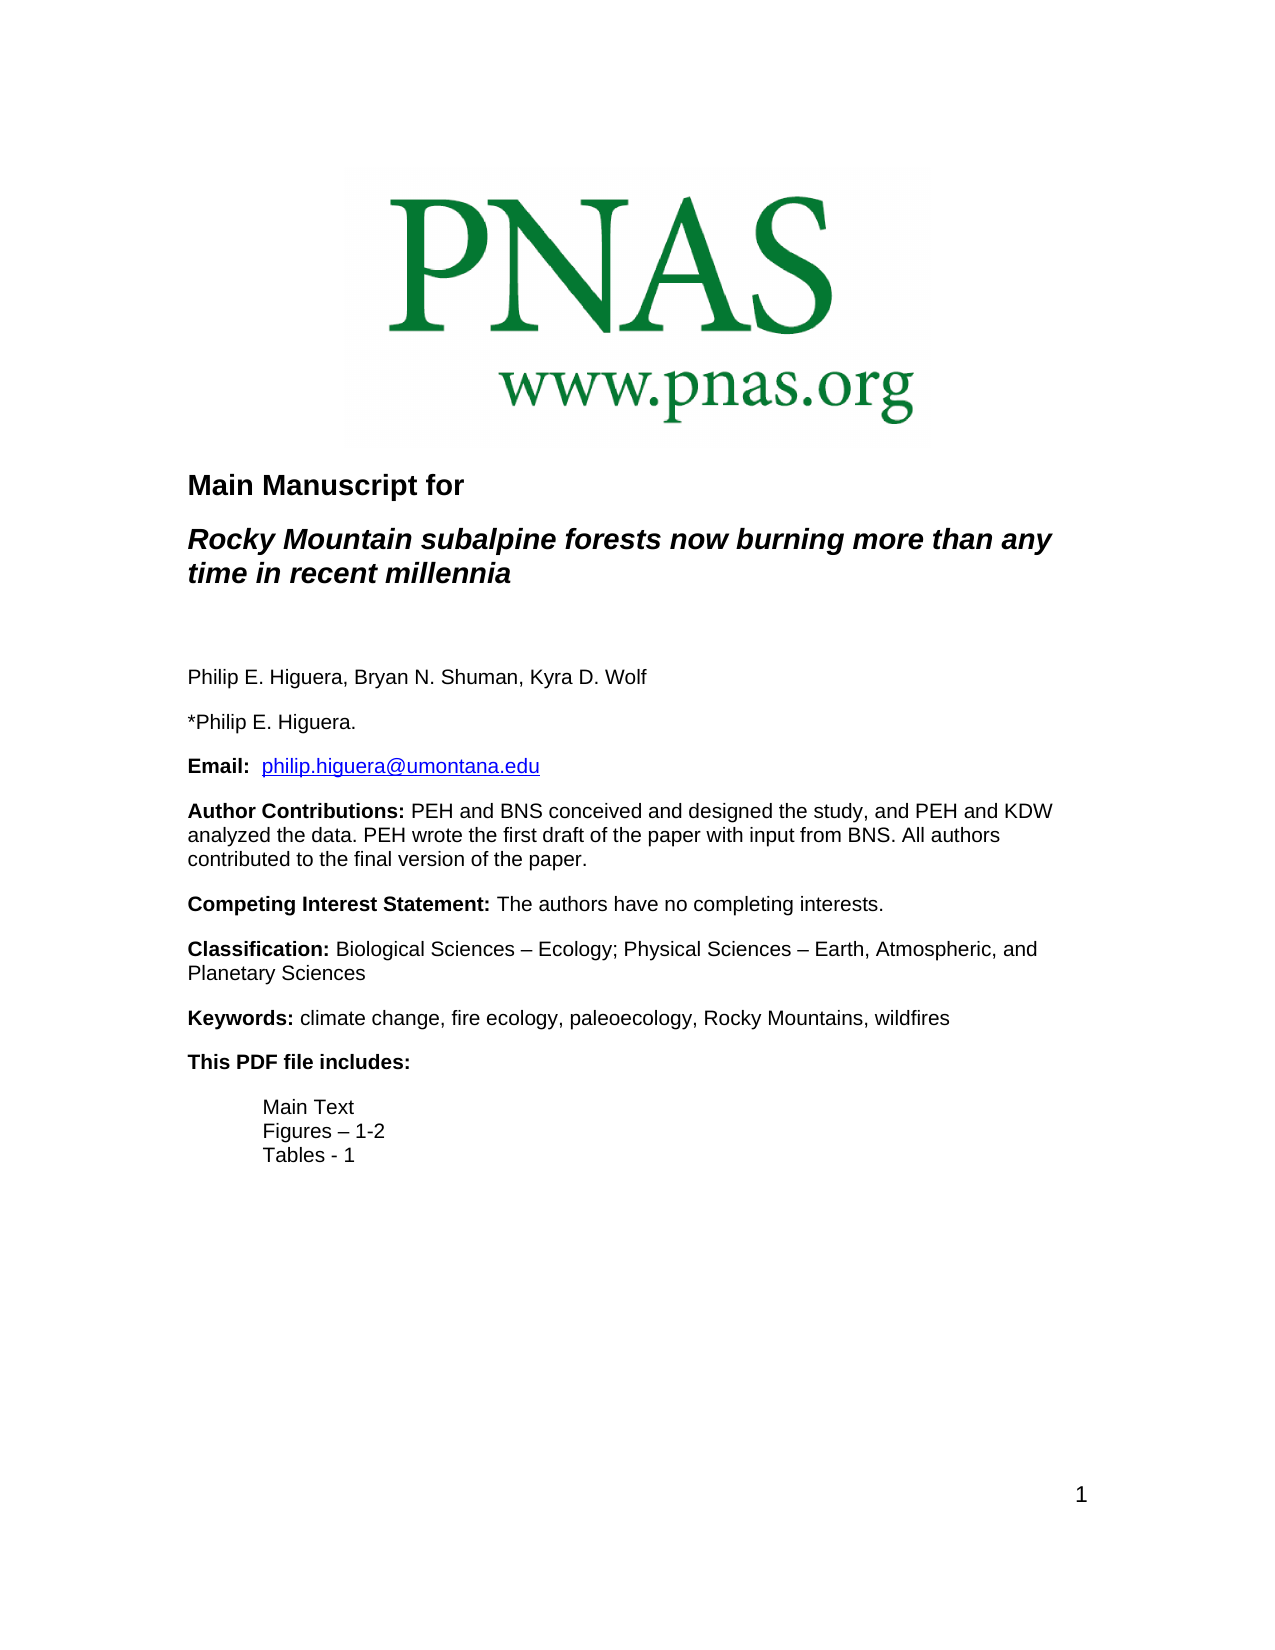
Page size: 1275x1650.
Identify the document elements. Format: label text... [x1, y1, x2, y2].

text Main Text [262, 1095, 1087, 1119]
text Author Contributions: PEH and BNS conceived and designed the study, and PEH and KDW analyzed the data. PEH wrote the first draft of the paper with input from BNS. All authors contributed to the final version of the paper. [187, 799, 1087, 871]
text Figures – 1-2 [262, 1119, 1087, 1143]
text This PDF file includes: [187, 1050, 1087, 1074]
picture [343, 167, 932, 448]
text Keywords: climate change, fire ecology, paleoecology, Rocky Mountains, wildfires [187, 1005, 1087, 1029]
text Email: philip.higuera@umontana.edu [187, 754, 1087, 778]
text Tables - 1 [262, 1143, 1087, 1167]
text Main Manuscript for [187, 468, 1087, 502]
text Competing Interest Statement: The authors have no completing interests. [187, 892, 1087, 916]
text Rocky Mountain subalpine forests now burning more than any time in recent millennia [187, 522, 1087, 589]
text Philip E. Higuera, Bryan N. Shuman, Kyra D. Wolf [187, 665, 1087, 689]
text Classification: Biological Sciences – Ecology; Physical Sciences – Earth, Atmospheric, and Planetary Sciences [187, 937, 1087, 984]
text *Philip E. Higuera. [187, 709, 1087, 733]
